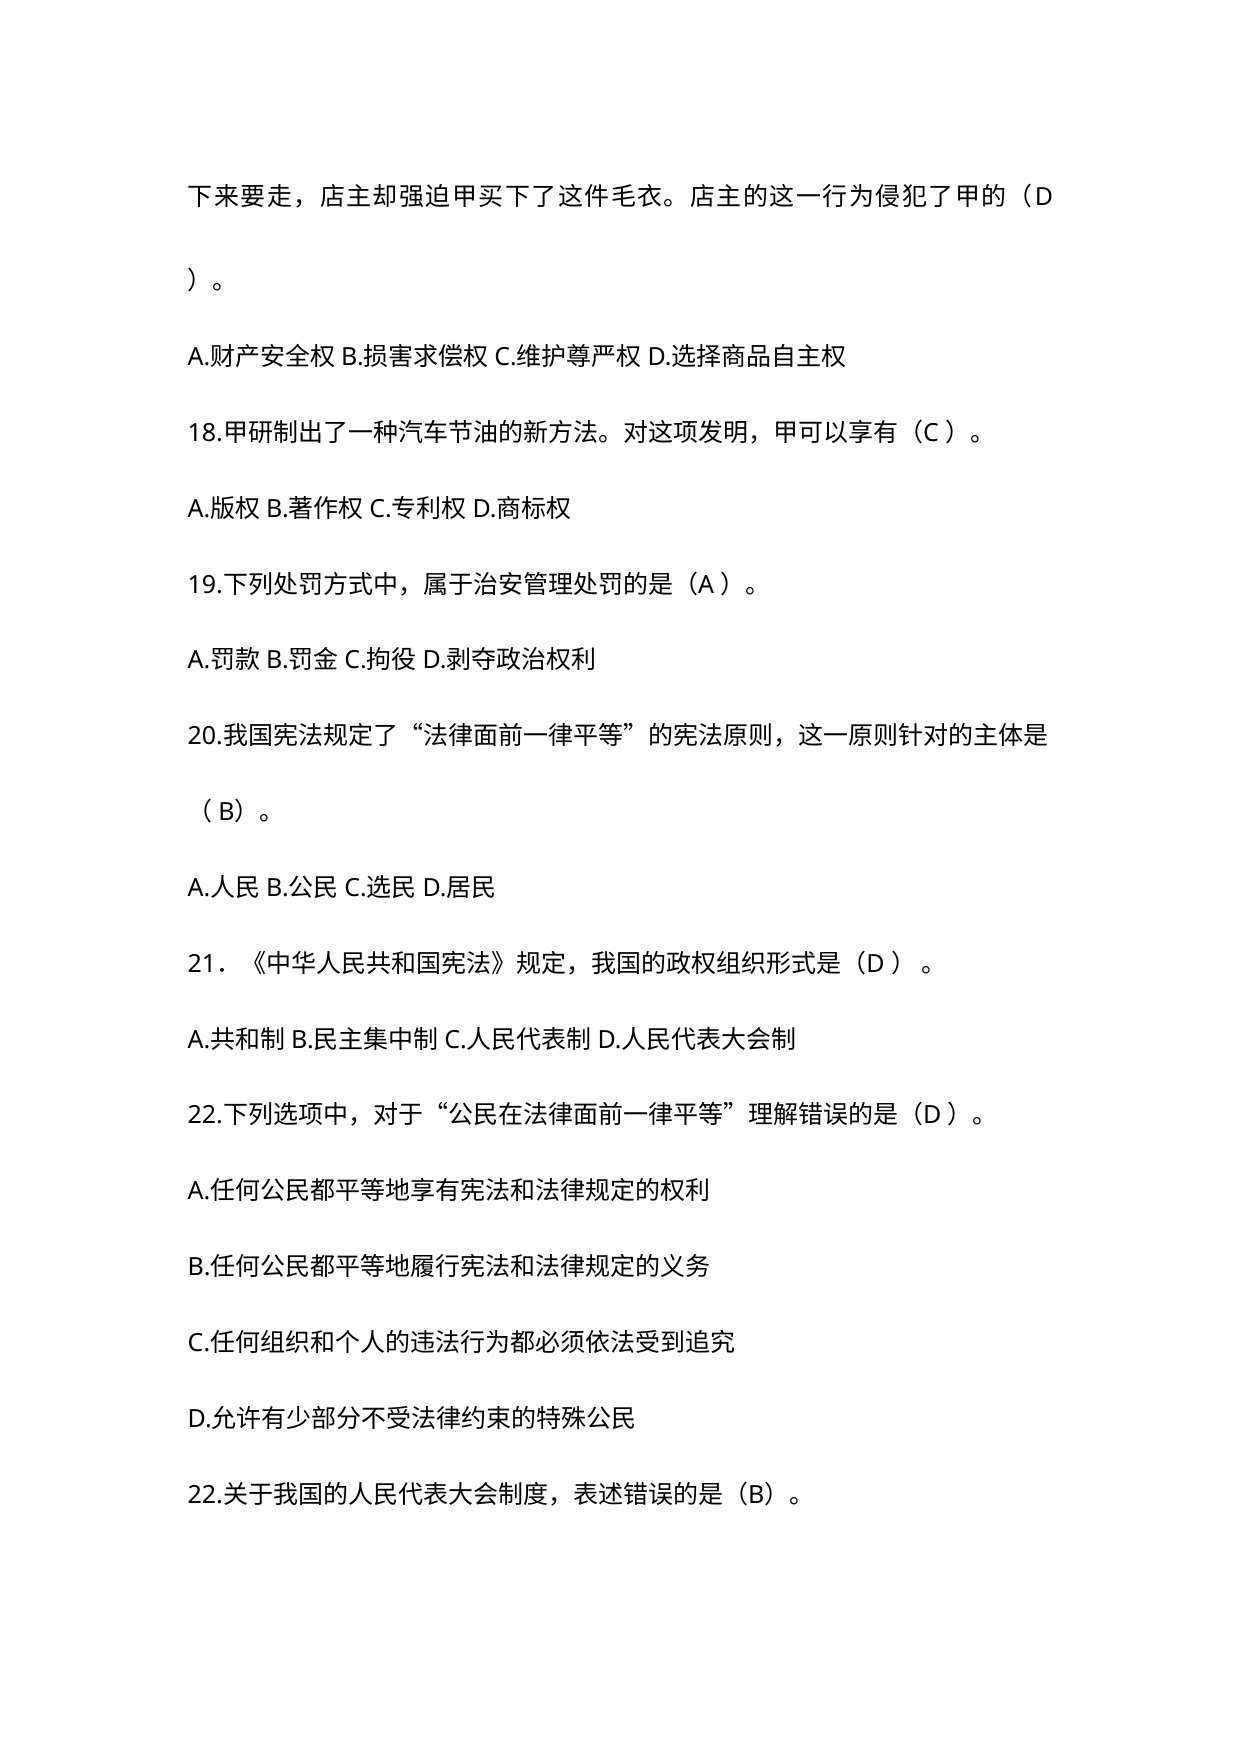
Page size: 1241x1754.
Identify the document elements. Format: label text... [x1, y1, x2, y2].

text 21．《中华人民共和国宪法》规定，我国的政权组织形式是（D ） 。 [187, 929, 1053, 994]
text A.罚款 B.罚金 C.拘役 D.剥夺政治权利 [187, 626, 1053, 691]
text D.允许有少部分不受法律约束的特殊公民 [187, 1384, 1053, 1449]
text C.任何组织和个人的违法行为都必须依法受到追究 [187, 1308, 1053, 1373]
text 22.关于我国的人民代表大会制度，表述错误的是（B）。 [187, 1460, 1053, 1525]
text A.人民 B.公民 C.选民 D.居民 [187, 853, 1053, 918]
text A.版权 B.著作权 C.专利权 D.商标权 [187, 474, 1053, 539]
text 19.下列处罚方式中，属于治安管理处罚的是（A ）。 [187, 550, 1053, 615]
text （ B）。 [187, 777, 1053, 842]
text A.共和制 B.民主集中制 C.人民代表制 D.人民代表大会制 [187, 1005, 1053, 1070]
text B.任何公民都平等地履行宪法和法律规定的义务 [187, 1232, 1053, 1297]
text A.财产安全权 B.损害求偿权 C.维护尊严权 D.选择商品自主权 [187, 322, 1053, 387]
text 22.下列选项中，对于“公民在法律面前一律平等”理解错误的是（D ）。 [187, 1081, 1053, 1146]
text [187, 162, 1053, 311]
text 20.我国宪法规定了“法律面前一律平等”的宪法原则，这一原则针对的主体是 [187, 701, 1053, 766]
text A.任何公民都平等地享有宪法和法律规定的权利 [187, 1156, 1053, 1221]
text 18.甲研制出了一种汽车节油的新方法。对这项发明，甲可以享有（C ）。 [187, 398, 1053, 463]
